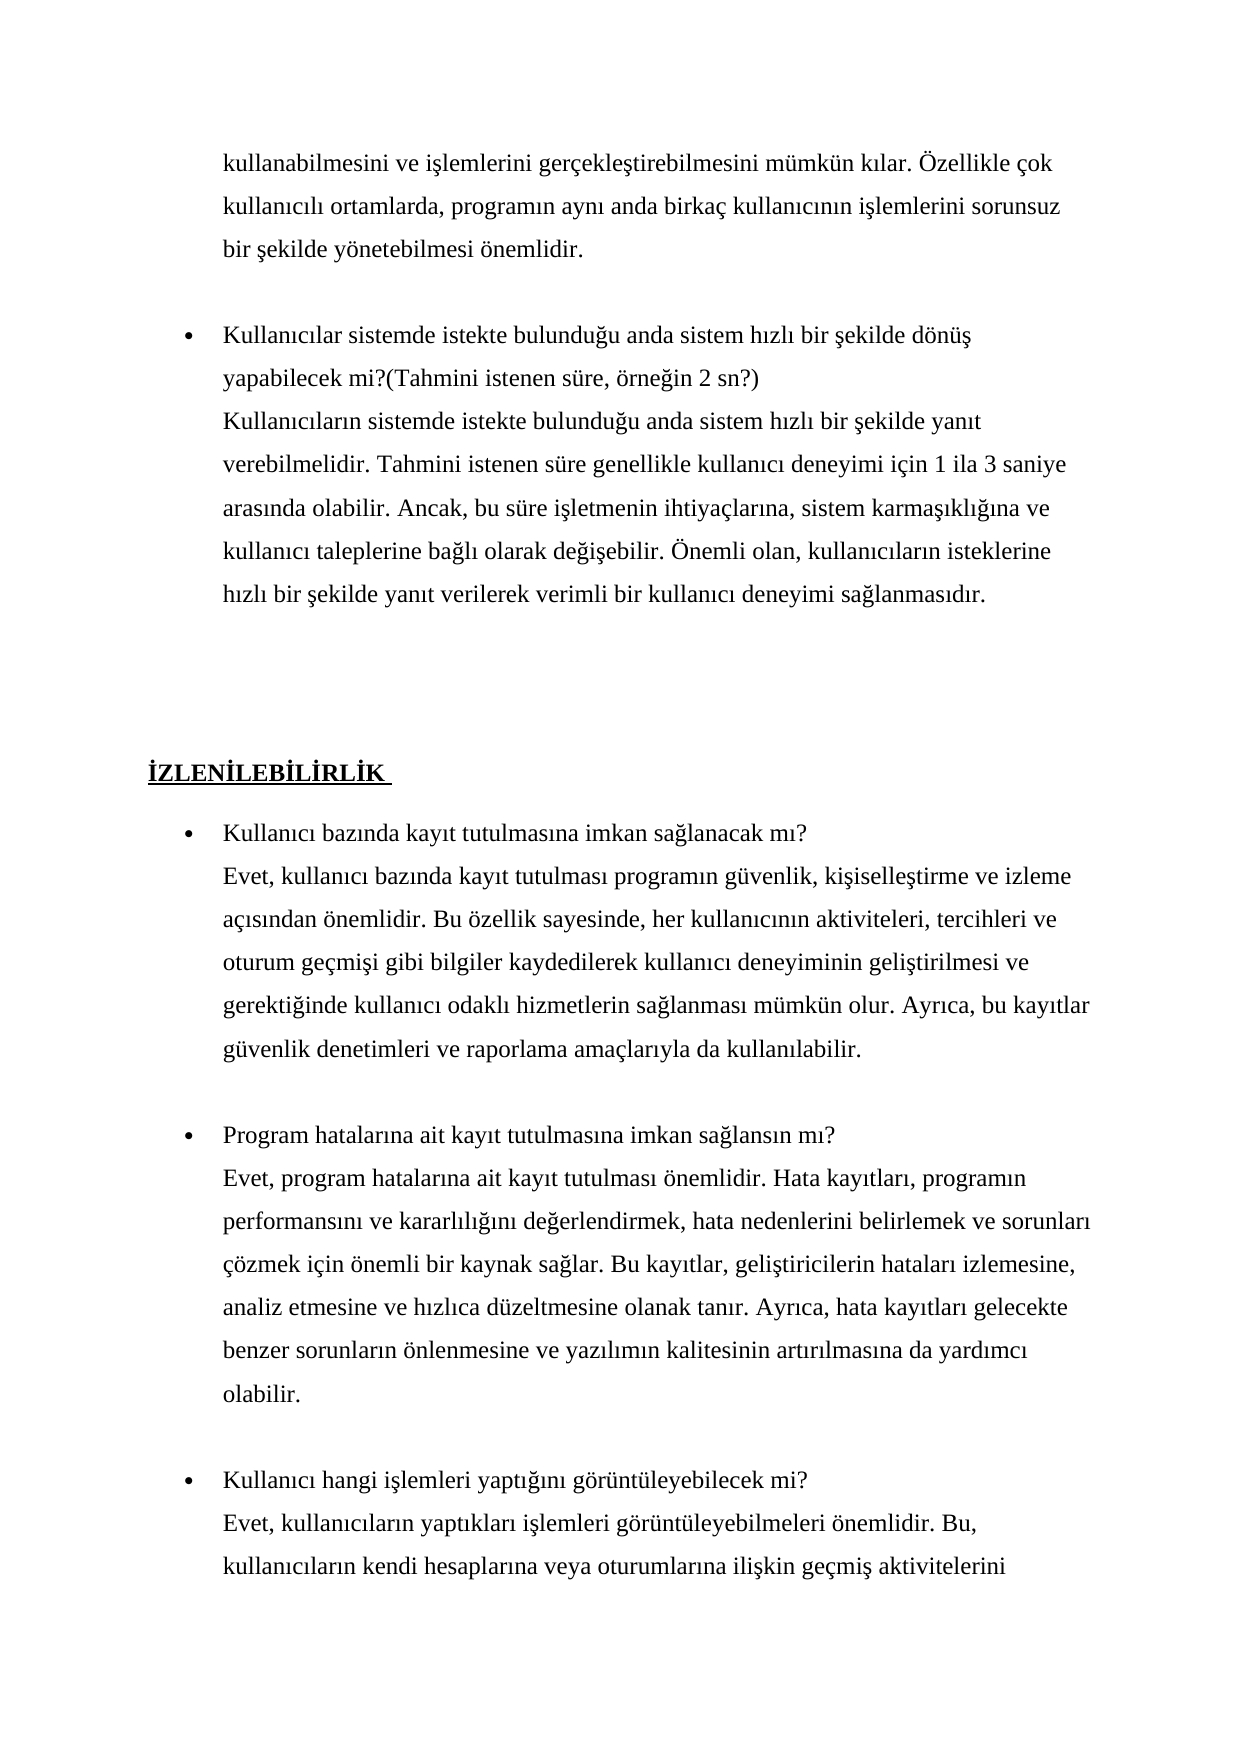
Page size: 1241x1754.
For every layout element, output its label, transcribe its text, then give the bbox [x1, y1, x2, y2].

list Evet, program hatalarına ait kayıt tutulması önemlidir. Hata kayıtları, programın performansını ve kararlılığını değerlendirmek, hata nedenlerini belirlemek ve sorunları çözmek için önemli bir kaynak sağlar. Bu kayıtlar, geliştiricilerin hataları izlemesine, analiz etmesine ve hızlıca düzeltmesine olanak tanır. Ayrıca, hata kayıtları gelecekte benzer sorunların önlenmesine ve yazılımın kalitesinin artırılmasına da yardımcı olabilir. [223, 1163, 1093, 1407]
list Kullanıcı bazında kayıt tutulmasına imkan sağlanacak mı? [185, 818, 1093, 847]
list Kullanıcı hangi işlemleri yaptığını görüntüleyebilecek mi? [185, 1465, 1093, 1494]
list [223, 1508, 1093, 1580]
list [223, 148, 1093, 263]
list Evet, kullanıcı bazında kayıt tutulması programın güvenlik, kişiselleştirme ve izleme açısından önemlidir. Bu özellik sayesinde, her kullanıcının aktiviteleri, tercihleri ve oturum geçmişi gibi bilgiler kaydedilerek kullanıcı deneyiminin geliştirilmesi ve gerektiğinde kullanıcı odaklı hizmetlerin sağlanması mümkün olur. Ayrıca, bu kayıtlar güvenlik denetimleri ve raporlama amaçlarıyla da kullanılabilir. [223, 861, 1093, 1062]
list Kullanıcıların sistemde istekte bulunduğu anda sistem hızlı bir şekilde yanıt verebilmelidir. Tahmini istenen süre genellikle kullanıcı deneyimi için 1 ila 3 saniye arasında olabilir. Ancak, bu süre işletmenin ihtiyaçlarına, sistem karmaşıklığına ve kullanıcı taleplerine bağlı olarak değişebilir. Önemli olan, kullanıcıların isteklerine hızlı bir şekilde yanıt verilerek verimli bir kullanıcı deneyimi sağlanmasıdır. [223, 406, 1093, 608]
list Program hatalarına ait kayıt tutulmasına imkan sağlansın mı? [185, 1120, 1093, 1149]
text İZLENİLEBİLİRLİK [148, 758, 1093, 787]
list Kullanıcılar sistemde istekte bulunduğu anda sistem hızlı bir şekilde dönüş yapabilecek mi?(Tahmini istenen süre, örneğin 2 sn?) [185, 320, 1093, 392]
